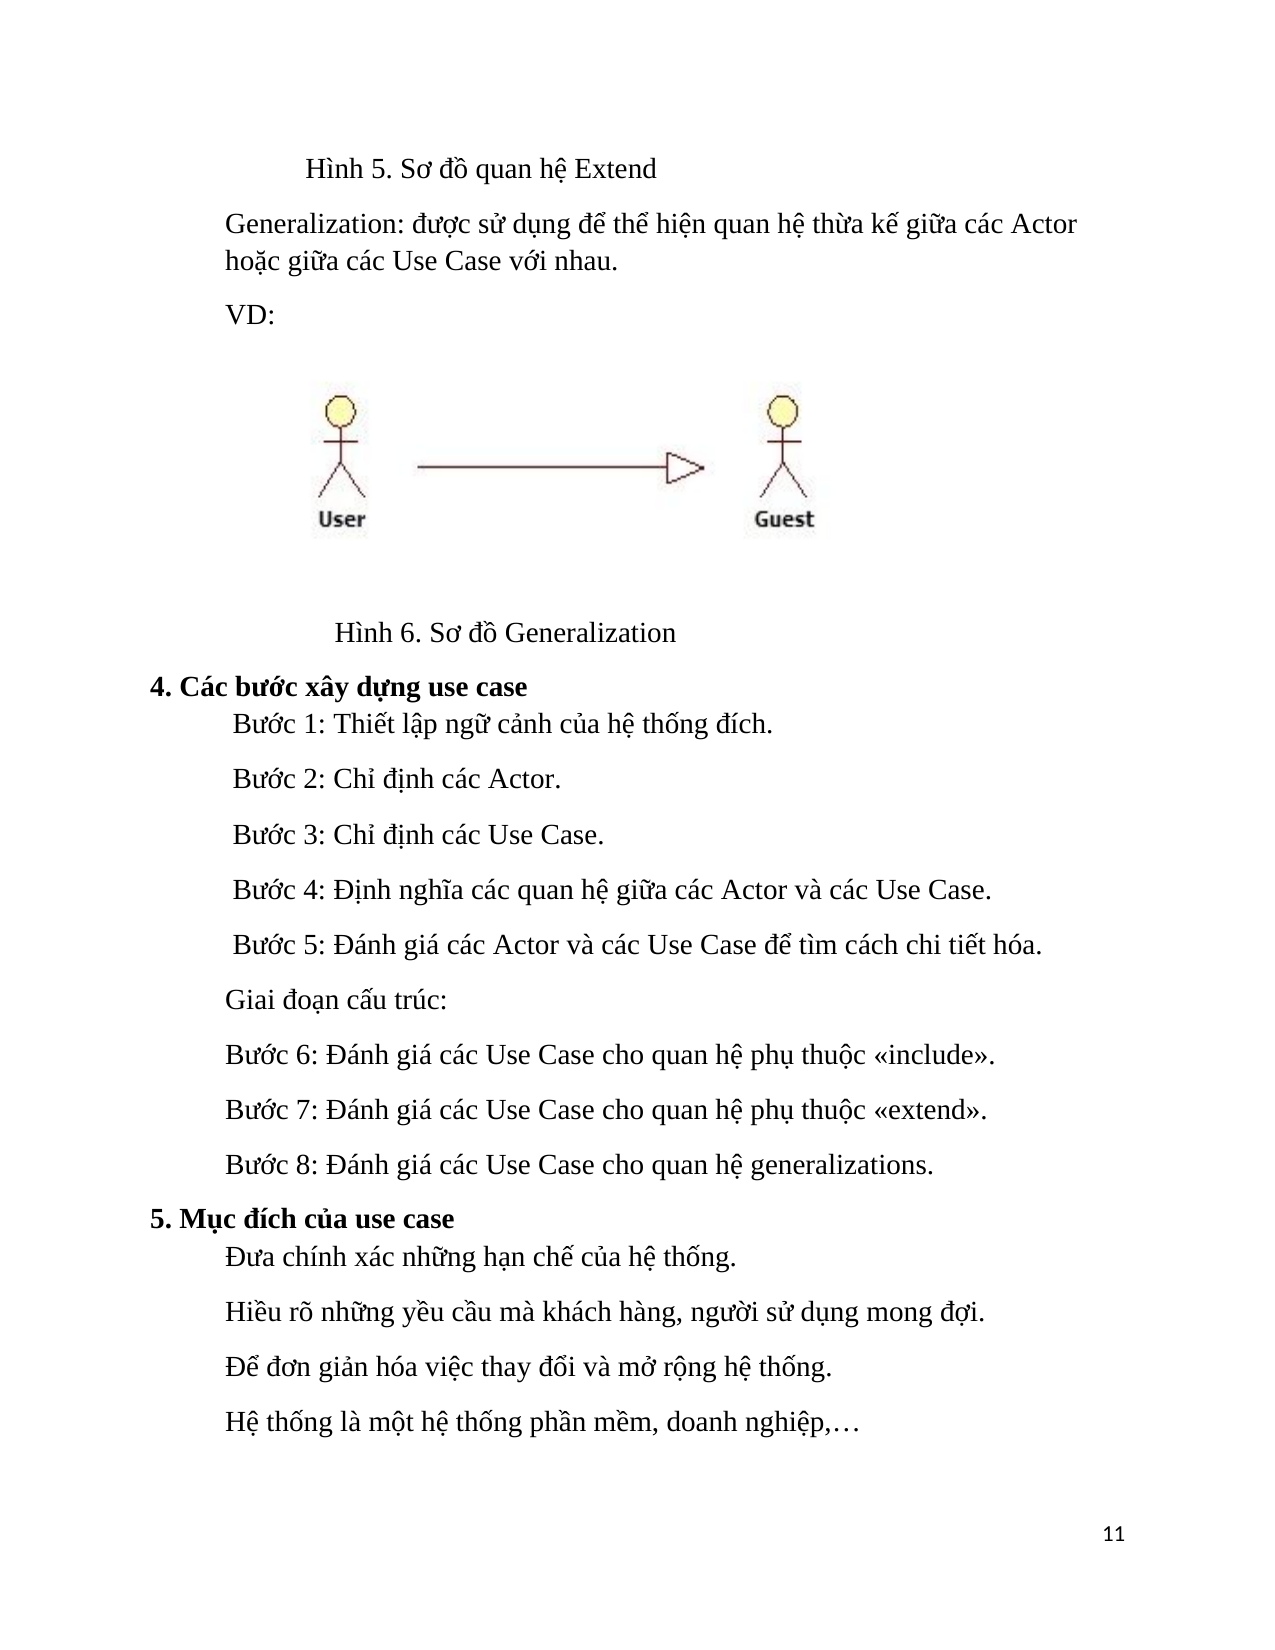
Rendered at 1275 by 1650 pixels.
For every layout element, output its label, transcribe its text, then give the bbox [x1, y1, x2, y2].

list Bước 5: Đánh giá các Actor và các Use Case để tìm cách chi tiết hóa. [187, 926, 1125, 962]
list Để đơn giản hóa việc thay đổi và mở rộng hệ thống. [187, 1348, 1125, 1383]
list Bước 6: Đánh giá các Use Case cho quan hệ phụ thuộc «include». [187, 1036, 1125, 1072]
list Hệ thống là một hệ thống phần mềm, doanh nghiệp,… [187, 1403, 1125, 1438]
list Hình 5. Sơ đồ quan hệ Extend [187, 150, 1125, 186]
list Bước 1: Thiết lập ngữ cảnh của hệ thống đích. [187, 706, 1125, 741]
list Bước 2: Chỉ định các Actor. [187, 761, 1125, 796]
list Đưa chính xác những hạn chế của hệ thống. [187, 1238, 1125, 1273]
list Giai đoạn cấu trúc: [187, 981, 1125, 1017]
list Bước 4: Định nghĩa các quan hệ giữa các Actor và các Use Case. [187, 871, 1125, 906]
list Bước 7: Đánh giá các Use Case cho quan hệ phụ thuộc «extend». [187, 1091, 1125, 1127]
subtitle 4. Các bước xây dựng use case [150, 669, 1125, 703]
list Hình 6. Sơ đồ Generalization [187, 614, 1125, 650]
list Hiều rõ những yều cầu mà khách hàng, người sử dụng mong đợi. [187, 1293, 1125, 1328]
list Generalization: được sử dụng để thể hiện quan hệ thừa kế giữa các Actor hoặc giữa các Use Case với nhau. [187, 205, 1125, 277]
subtitle 5. Mục đích của use case [150, 1201, 1125, 1235]
list VD: [187, 296, 1125, 332]
picture [225, 351, 847, 588]
list Bước 8: Đánh giá các Use Case cho quan hệ generalizations. [187, 1146, 1125, 1182]
list Bước 3: Chỉ định các Use Case. [187, 816, 1125, 851]
